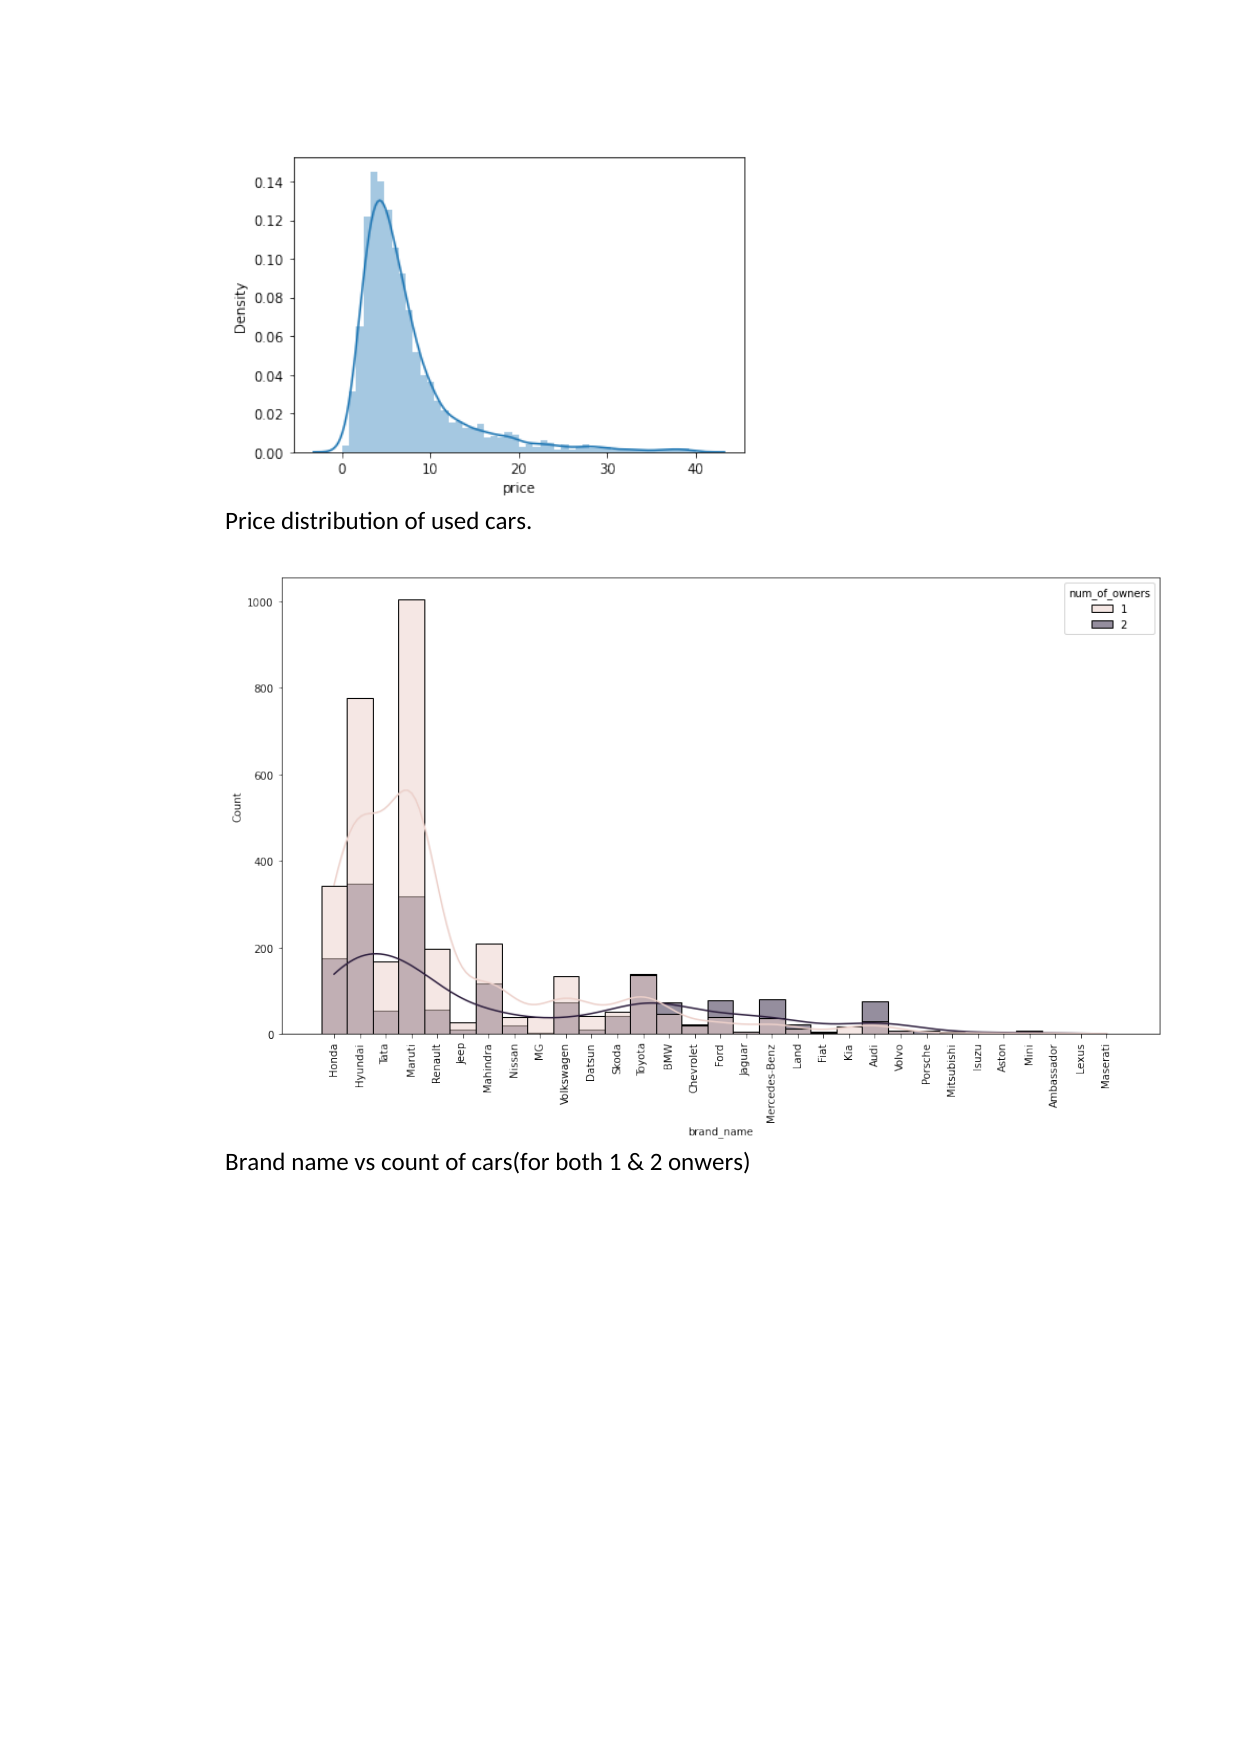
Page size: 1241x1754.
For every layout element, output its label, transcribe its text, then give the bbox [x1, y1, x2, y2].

picture [225, 571, 1166, 1144]
list Brand name vs count of cars(for both 1 & 2 onwers) [225, 1146, 1090, 1176]
list Price distribution of used cars. [225, 505, 1090, 536]
picture [225, 150, 754, 504]
